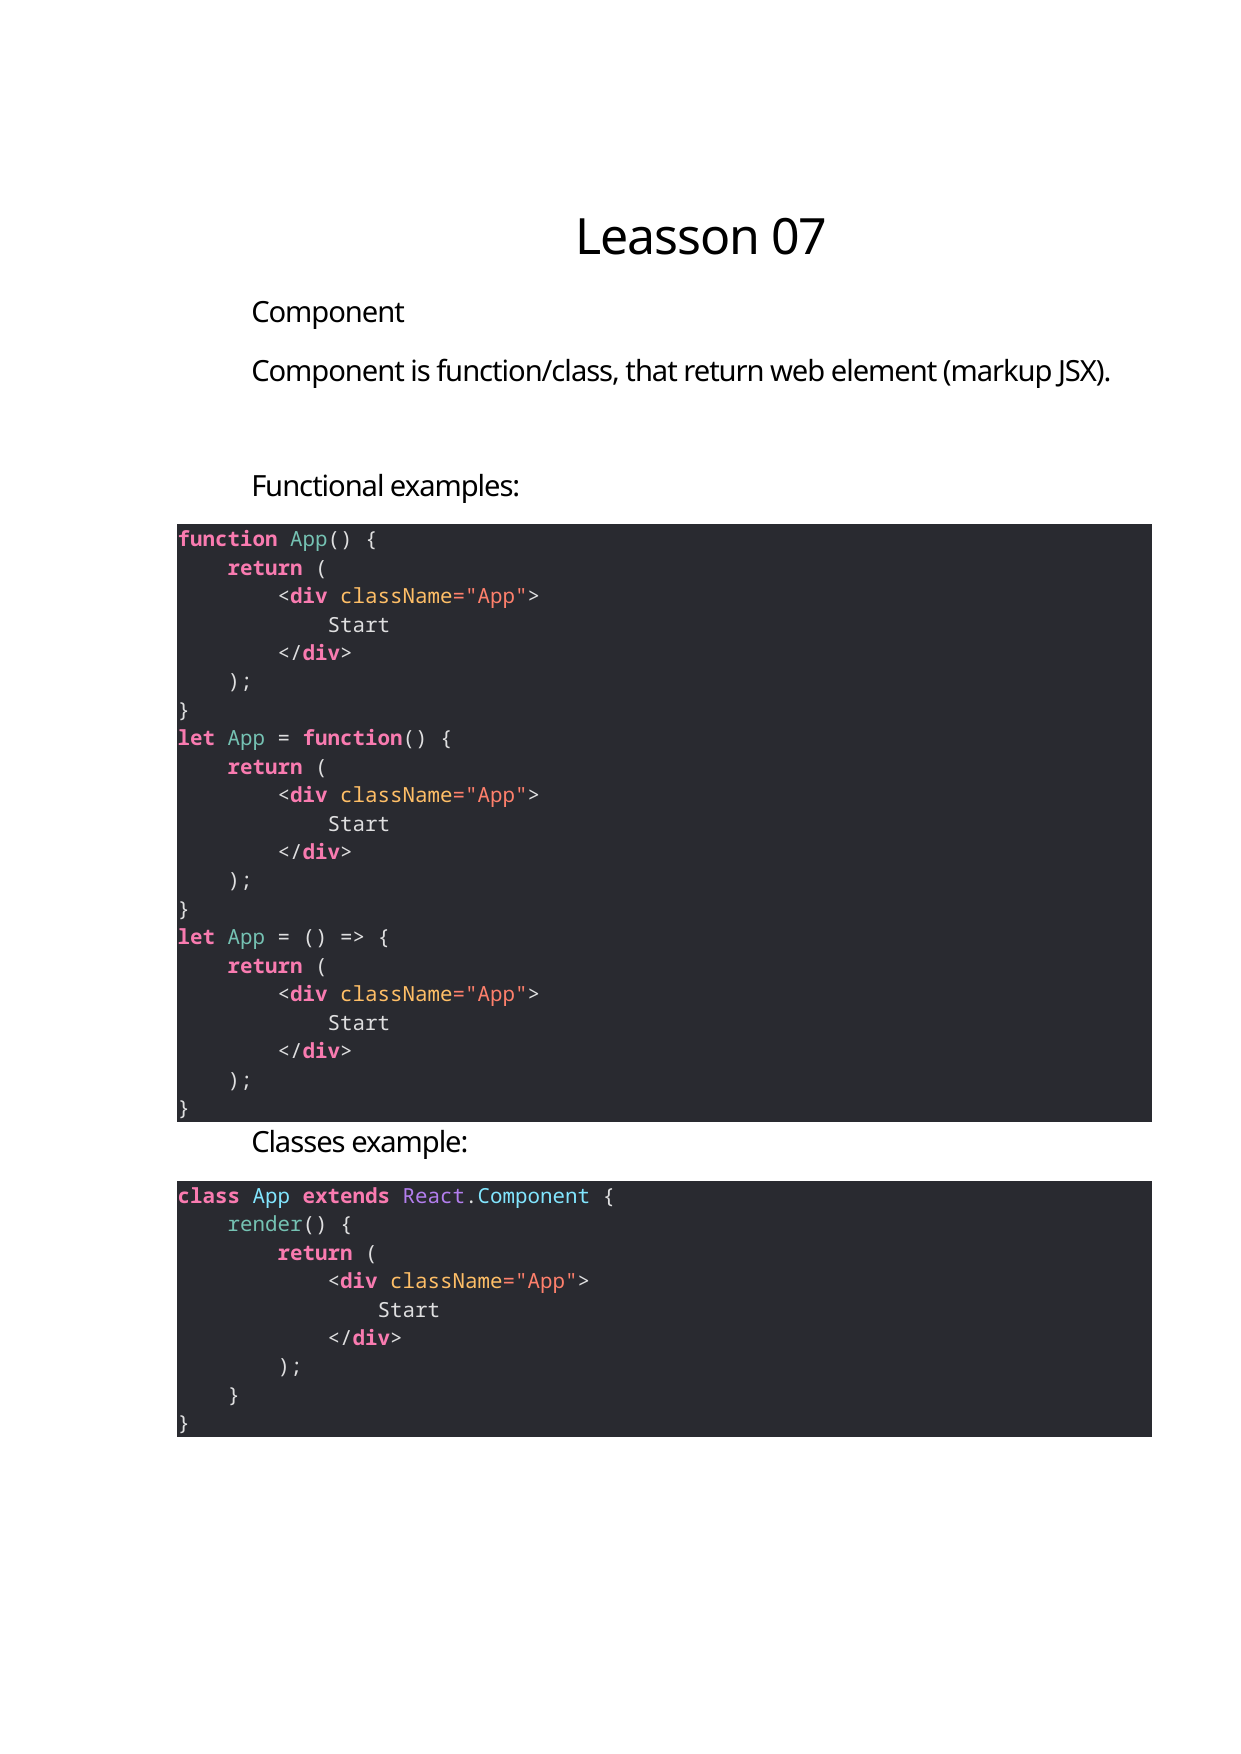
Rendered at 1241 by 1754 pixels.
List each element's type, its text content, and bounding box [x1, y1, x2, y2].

text Component [177, 291, 1152, 331]
text function App() { return ( <div className="App"> Start </div> ); } [177, 524, 1152, 723]
text let App = function() { return ( <div className="App"> Start </div> ); } [177, 723, 1152, 922]
text Classes example: [177, 1122, 1152, 1161]
text Component is function/class, that return web element (markup JSX). [177, 350, 1152, 390]
text class App extends React.Component { render() { return ( <div className="App"> Start </div> ); } } [177, 1181, 1152, 1437]
text Functional examples: [177, 465, 1152, 504]
text let App = () => { return ( <div className="App"> Start </div> ); } [177, 922, 1152, 1122]
text Leasson 07 [177, 201, 1152, 269]
